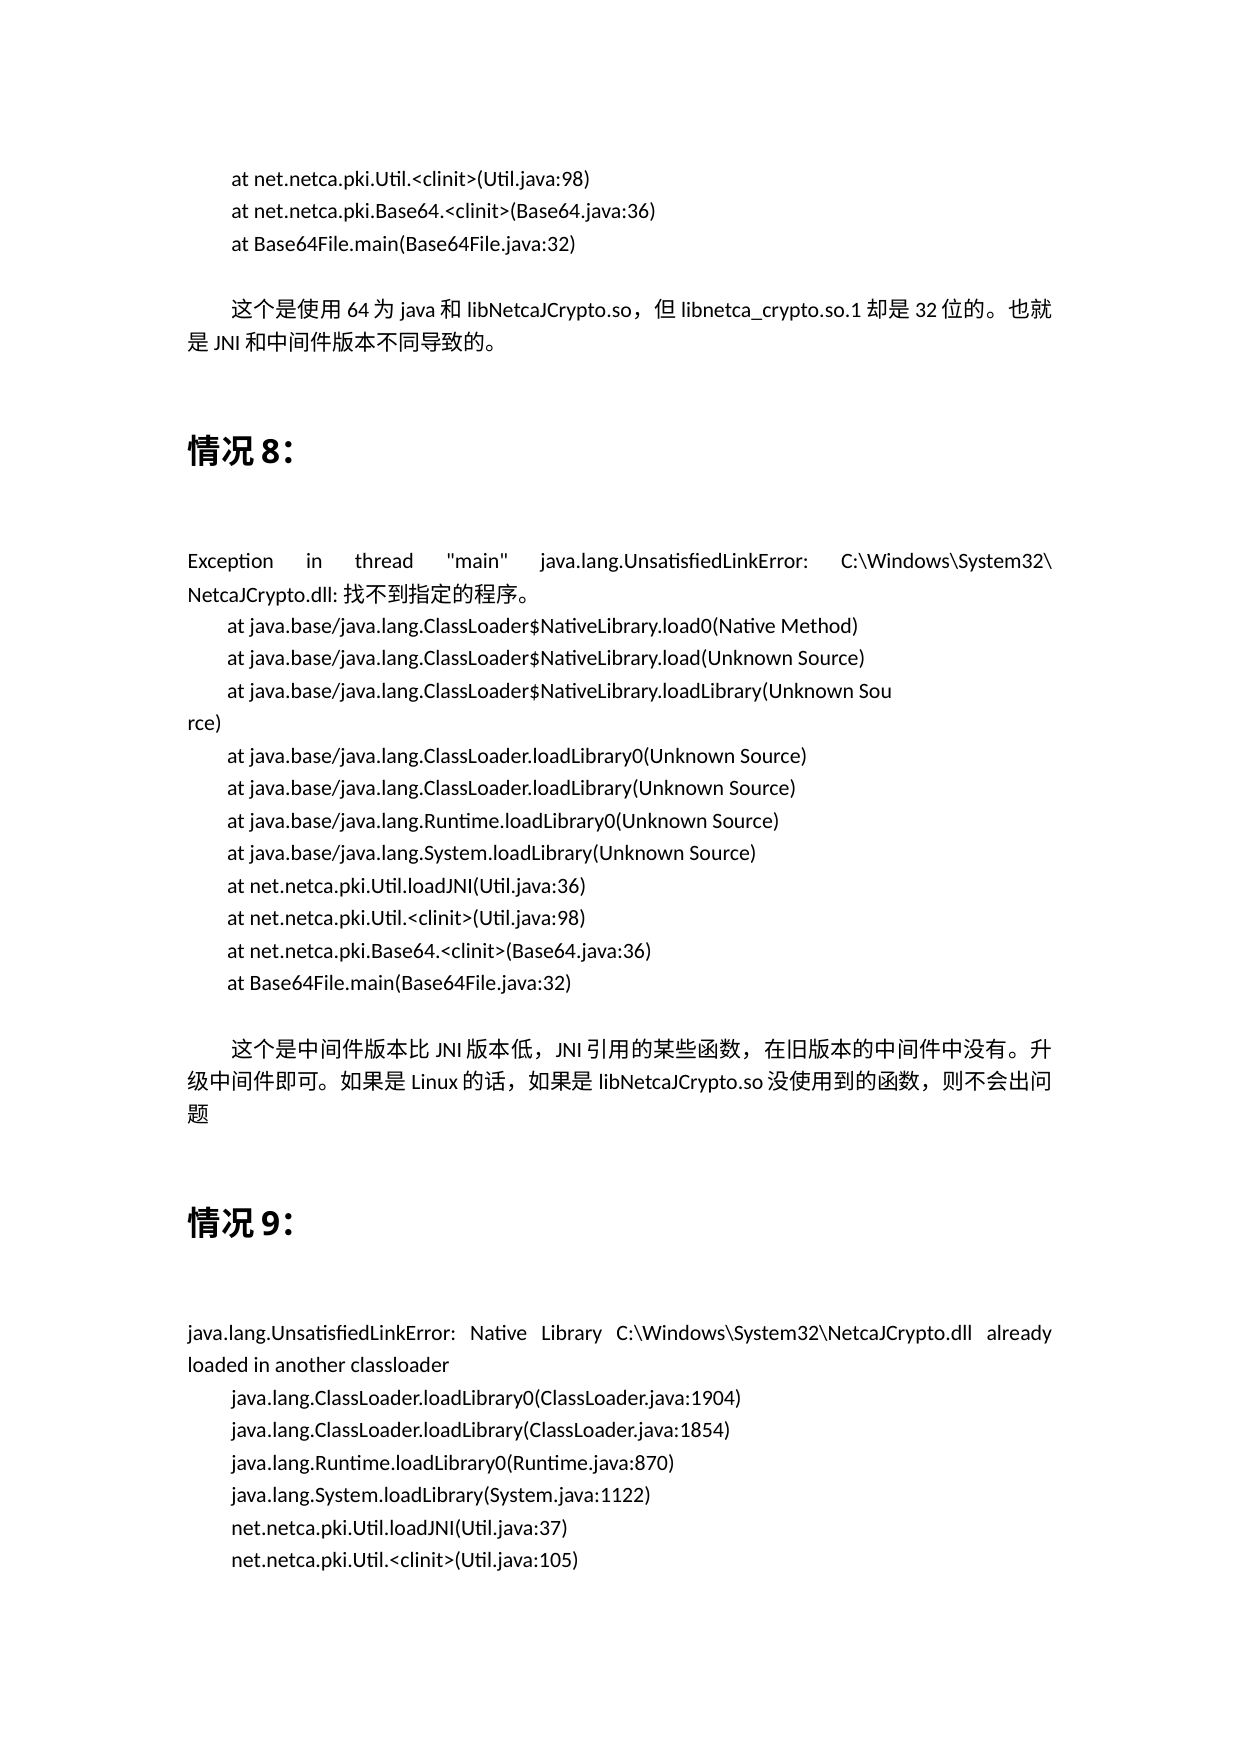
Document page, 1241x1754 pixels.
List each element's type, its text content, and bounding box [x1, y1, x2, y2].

text 这个是中间件版本比JNI版本低，JNI引用的某些函数，在旧版本的中间件中没有。升级中间件即可。如果是Linux的话，如果是libNetcaJCrypto.so没使用到的函数，则不会出问题 [187, 1031, 1053, 1129]
text net.netca.pki.Util.<clinit>(Util.java:105) [187, 1543, 1053, 1576]
text at java.base/java.lang.ClassLoader$NativeLibrary.loadLibrary(Unknown Sou [187, 674, 1053, 706]
text java.lang.UnsatisfiedLinkError: Native Library C:\Windows\System32\NetcaJCrypto.dll already loaded in another classloader [187, 1316, 1053, 1381]
text at java.base/java.lang.ClassLoader$NativeLibrary.load(Unknown Source) [187, 641, 1053, 674]
text java.lang.System.loadLibrary(System.java:1122) [187, 1478, 1053, 1511]
text 这个是使用64为java和libNetcaJCrypto.so，但libnetca_crypto.so.1却是32位的。也就是JNI和中间件版本不同导致的。 [187, 292, 1053, 357]
text at net.netca.pki.Util.loadJNI(Util.java:36) [187, 869, 1053, 901]
text java.lang.ClassLoader.loadLibrary(ClassLoader.java:1854) [187, 1413, 1053, 1446]
text at net.netca.pki.Util.<clinit>(Util.java:98) [187, 901, 1053, 934]
subtitle 情况8： [187, 417, 1053, 482]
text at java.base/java.lang.System.loadLibrary(Unknown Source) [187, 836, 1053, 869]
text Exception in thread "main" java.lang.UnsatisfiedLinkError: C:\Windows\System32\NetcaJCrypto.dll: 找不到指定的程序。 [187, 544, 1053, 609]
text at java.base/java.lang.Runtime.loadLibrary0(Unknown Source) [187, 804, 1053, 836]
text at net.netca.pki.Base64.<clinit>(Base64.java:36) [187, 934, 1053, 966]
text at java.base/java.lang.ClassLoader.loadLibrary(Unknown Source) [187, 771, 1053, 804]
text java.lang.ClassLoader.loadLibrary0(ClassLoader.java:1904) [187, 1381, 1053, 1413]
text net.netca.pki.Util.loadJNI(Util.java:37) [187, 1511, 1053, 1543]
text at Base64File.main(Base64File.java:32) [187, 966, 1053, 999]
text at Base64File.main(Base64File.java:32) [187, 227, 1053, 259]
text at java.base/java.lang.ClassLoader.loadLibrary0(Unknown Source) [187, 739, 1053, 771]
subtitle 情况9： [187, 1188, 1053, 1253]
text java.lang.Runtime.loadLibrary0(Runtime.java:870) [187, 1446, 1053, 1478]
text rce) [187, 706, 1053, 739]
text at net.netca.pki.Base64.<clinit>(Base64.java:36) [187, 194, 1053, 227]
text at java.base/java.lang.ClassLoader$NativeLibrary.load0(Native Method) [187, 609, 1053, 641]
text at net.netca.pki.Util.<clinit>(Util.java:98) [187, 162, 1053, 194]
